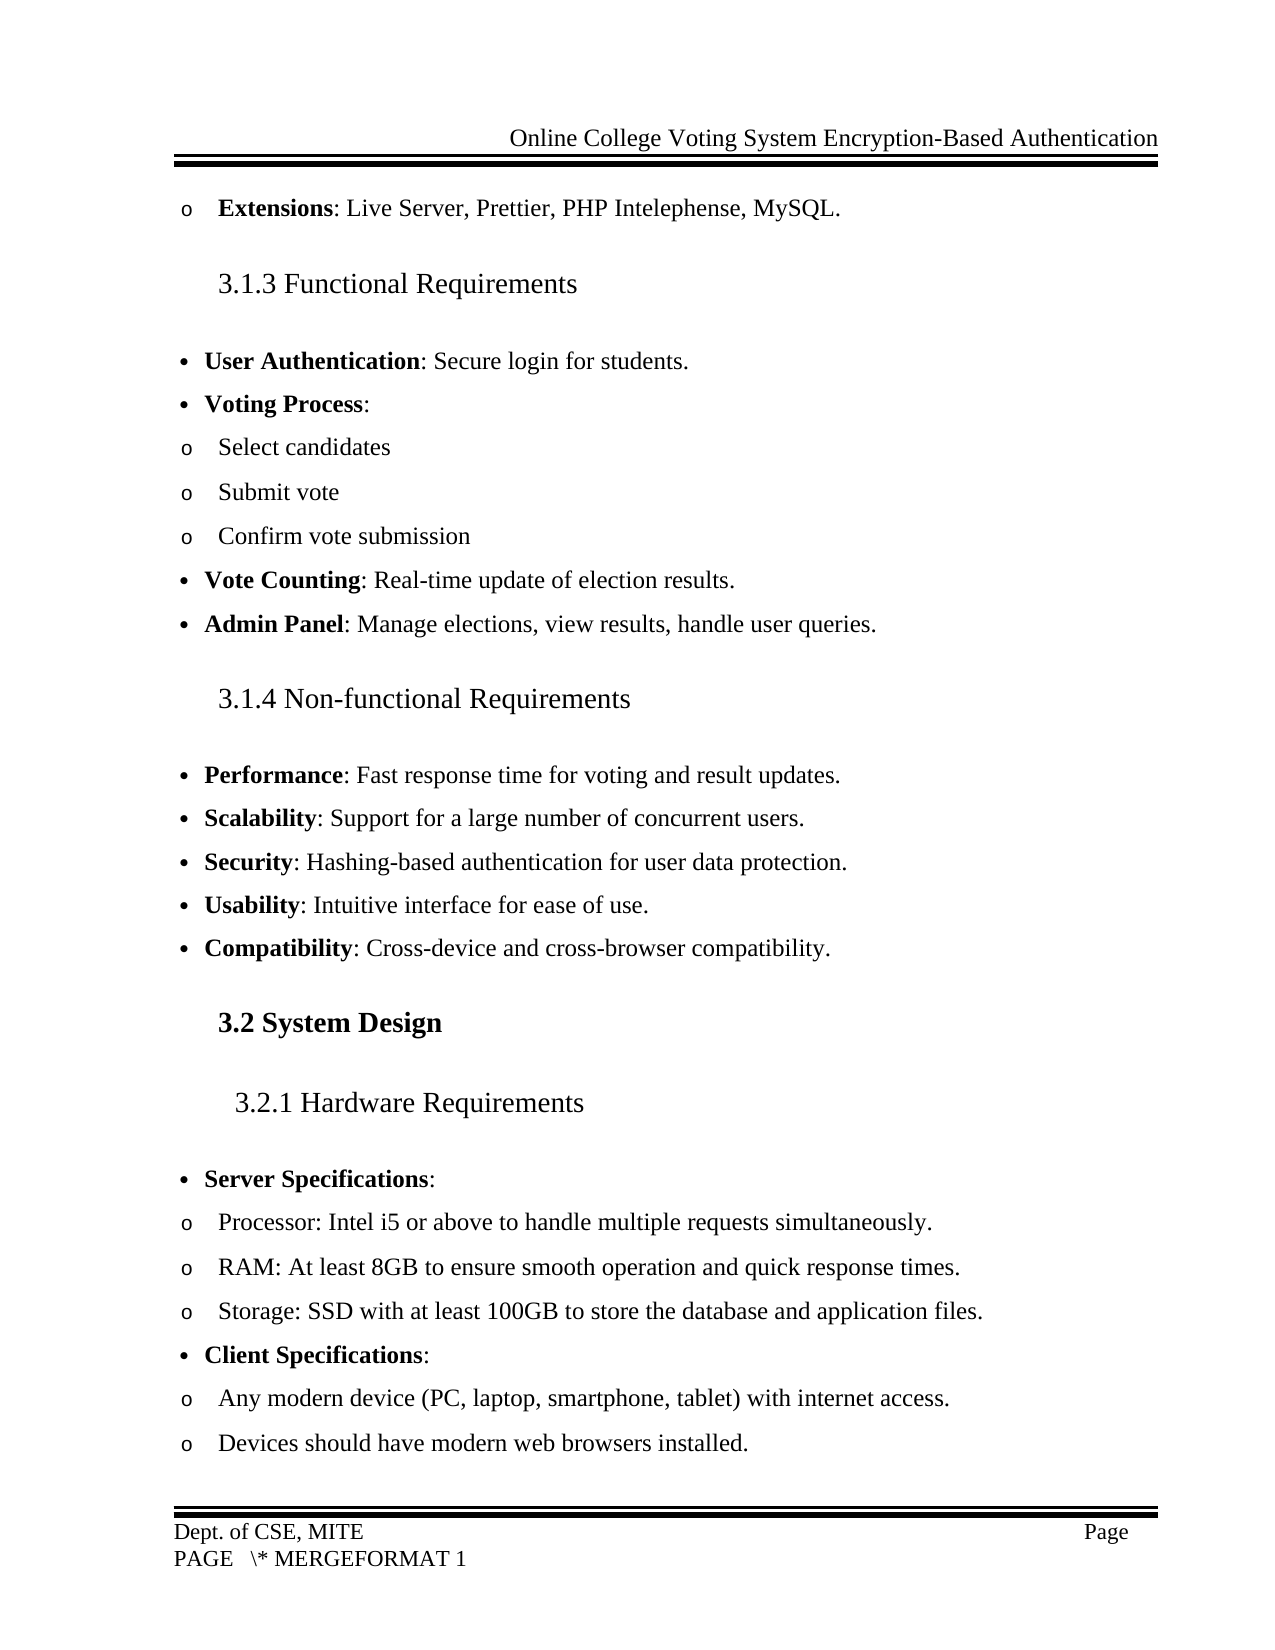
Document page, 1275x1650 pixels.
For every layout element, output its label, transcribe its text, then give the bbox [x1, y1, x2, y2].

list Admin Panel: Manage elections, view results, handle user queries. [180, 609, 1158, 637]
list Vote Counting: Real-time update of election results. [180, 566, 1158, 594]
subtitle 3.1.3 Functional Requirements [218, 267, 1158, 300]
subtitle 3.2.1 Hardware Requirements [218, 1085, 1158, 1118]
list User Authentication: Secure login for students. [180, 346, 1158, 375]
list Submit vote [180, 477, 1158, 506]
list Usability: Intuitive interface for ease of use. [180, 890, 1158, 918]
list RAM: At least 8GB to ensure smooth operation and quick response times. [180, 1252, 1158, 1281]
list Devices should have modern web browsers installed. [180, 1428, 1158, 1457]
list Any modern device (PC, laptop, smartphone, tablet) with internet access. [180, 1383, 1158, 1413]
list Extensions: Live Server, Prettier, PHP Intelephense, MySQL. [180, 193, 1158, 223]
list Confirm vote submission [180, 521, 1158, 551]
list Voting Process: [180, 389, 1158, 418]
list Client Specifications: [180, 1340, 1158, 1369]
list Processor: Intel i5 or above to handle multiple requests simultaneously. [180, 1207, 1158, 1237]
text 3.2 System Design [218, 1005, 1158, 1039]
list Scalability: Support for a large number of concurrent users. [180, 803, 1158, 832]
list Select candidates [180, 432, 1158, 462]
list Security: Hashing-based authentication for user data protection. [180, 847, 1158, 875]
list Compatibility: Cross-device and cross-browser compatibility. [180, 933, 1158, 962]
subtitle 3.1.4 Non-functional Requirements [218, 681, 1158, 714]
list Server Specifications: [180, 1164, 1158, 1193]
list Storage: SSD with at least 100GB to store the database and application files. [180, 1296, 1158, 1326]
list Performance: Fast response time for voting and result updates. [180, 760, 1158, 789]
